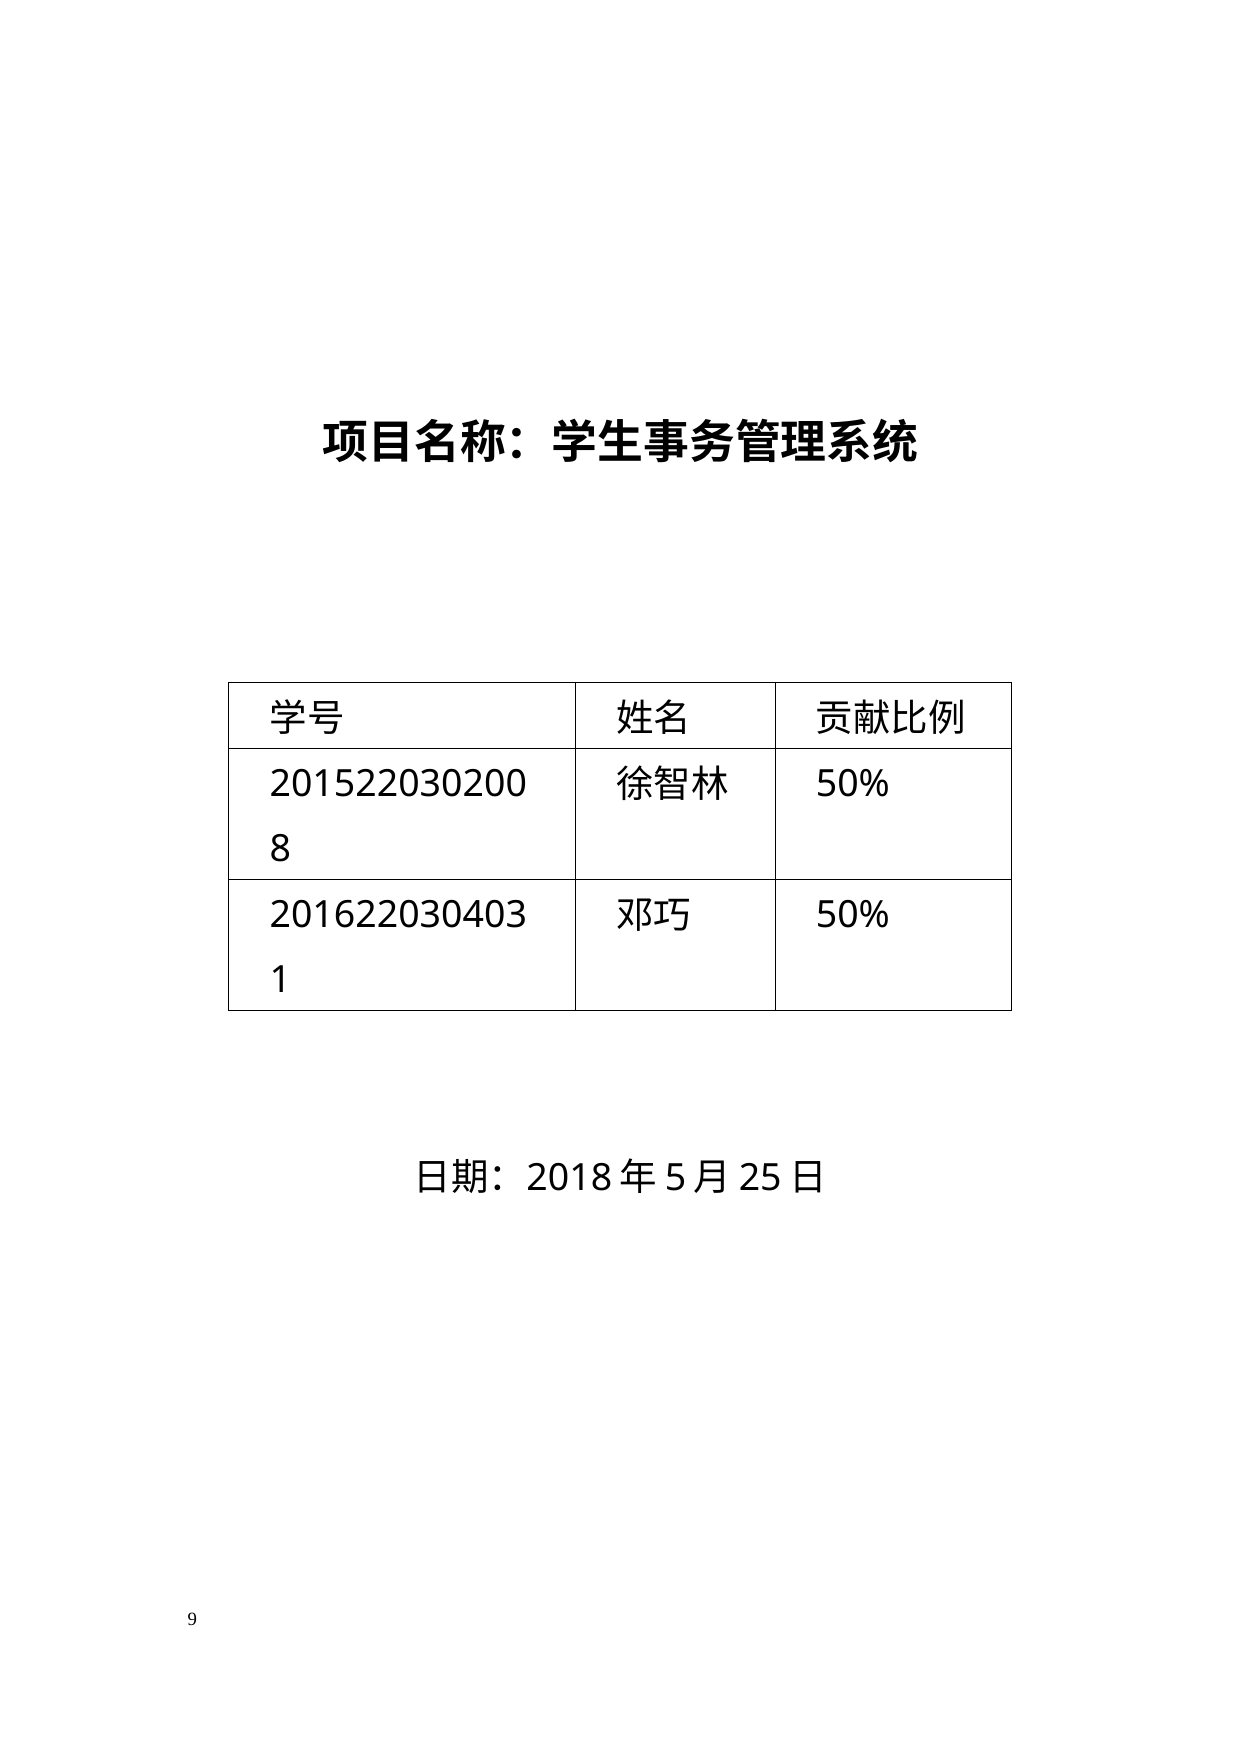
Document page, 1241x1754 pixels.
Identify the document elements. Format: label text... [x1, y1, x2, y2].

text 日期：2018年5月25日 [217, 1141, 1023, 1206]
table_cell 2016220304031 [229, 880, 575, 1010]
table_cell 50% [776, 880, 1011, 1010]
table_cell 徐智林 [576, 749, 775, 879]
table_cell 2015220302008 [229, 749, 575, 879]
table_cell 50% [776, 749, 1011, 879]
text 项目名称：学生事务管理系统 [217, 389, 1023, 487]
table_cell 邓巧 [576, 880, 775, 1010]
table_header 学号 [229, 683, 575, 748]
table_header 姓名 [576, 683, 775, 748]
table_header 贡献比例 [776, 683, 1011, 748]
